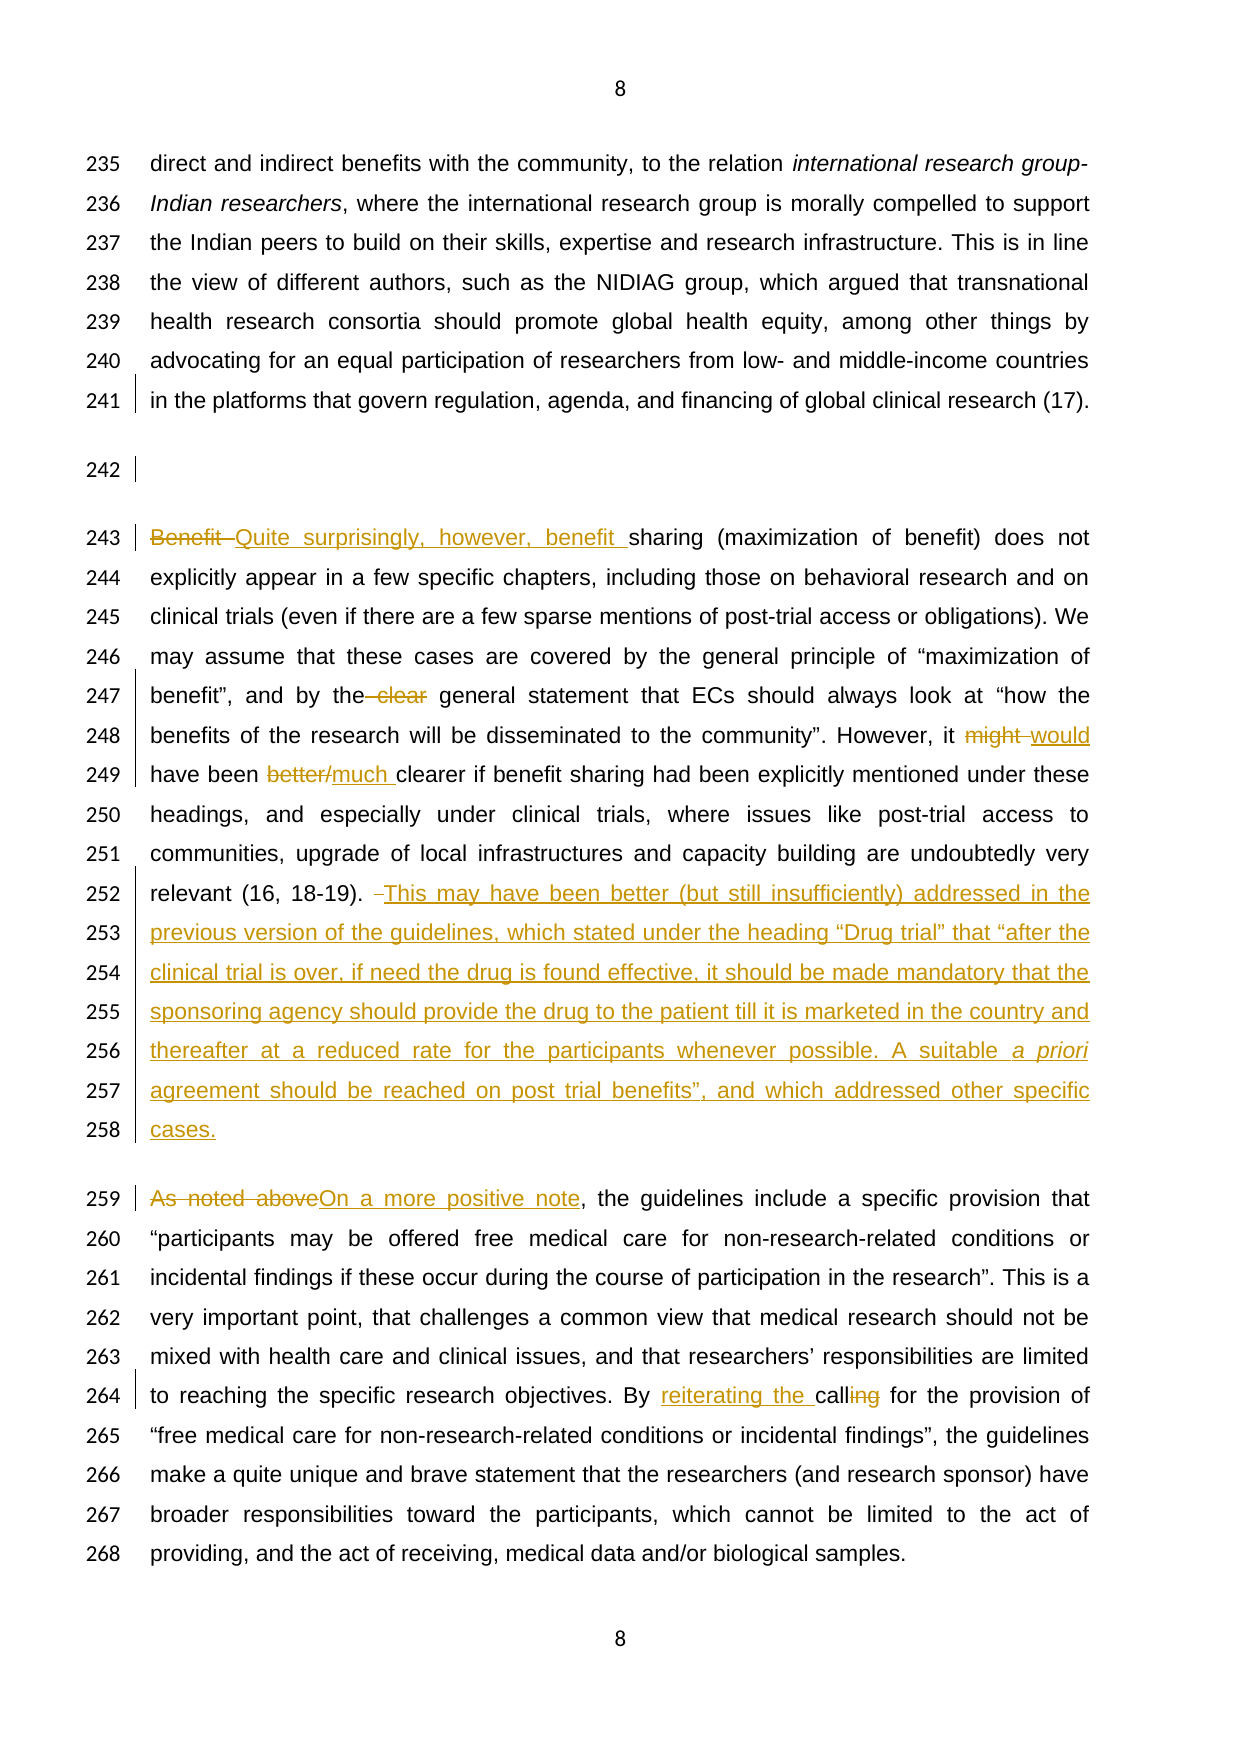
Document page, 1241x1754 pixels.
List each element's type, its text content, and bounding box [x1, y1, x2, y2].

text sharing (maximization of benefit) does not explicitly appear in a few specific chapters, including those on behavioral research and on clinical trials (even if there are a few sparse mentions of post-trial access or obligations). We may assume that these cases are covered by the general principle of “maximization of benefit”, and by the general statement that ECs should always look at “how the benefits of the research will be disseminated to the community”. However, it have been clearer if benefit sharing had been explicitly mentioned under these headings, and especially under clinical trials, where issues like post-trial access to communities, upgrade of local infrastructures and capacity building are undoubtedly very relevant (16, 18-19). [150, 524, 1090, 942]
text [150, 150, 1090, 413]
text , the guidelines include a specific provision that “participants may be offered free medical care for non-research-related conditions or incidental findings if these occur during the course of participation in the research”. This is a very important point, that challenges a common view that medical research should not be mixed with health care and clinical issues, and that researchers’ responsibilities are limited to reaching the specific research objectives. By call for the provision of “free medical care for non-research-related conditions or incidental findings”, the guidelines make a quite unique and brave statement that the researchers (and research sponsor) have broader responsibilities toward the participants, which cannot be limited to the act of providing, and the act of receiving, medical data and/or biological samples. [150, 1185, 1090, 1567]
text sharing (maximization of benefit) does not explicitly appear in a few specific chapters, including those on behavioral research and on clinical trials (even if there are a few sparse mentions of post-trial access or obligations). We may assume that these cases are covered by the general principle of “maximization of benefit”, and by the general statement that ECs should always look at “how the benefits of the research will be disseminated to the community”. However, it have been clearer if benefit sharing had been explicitly mentioned under these headings, and especially under clinical trials, where issues like post-trial access to communities, upgrade of local infrastructures and capacity building are undoubtedly very relevant (16, 18-19). [150, 1022, 1090, 1100]
